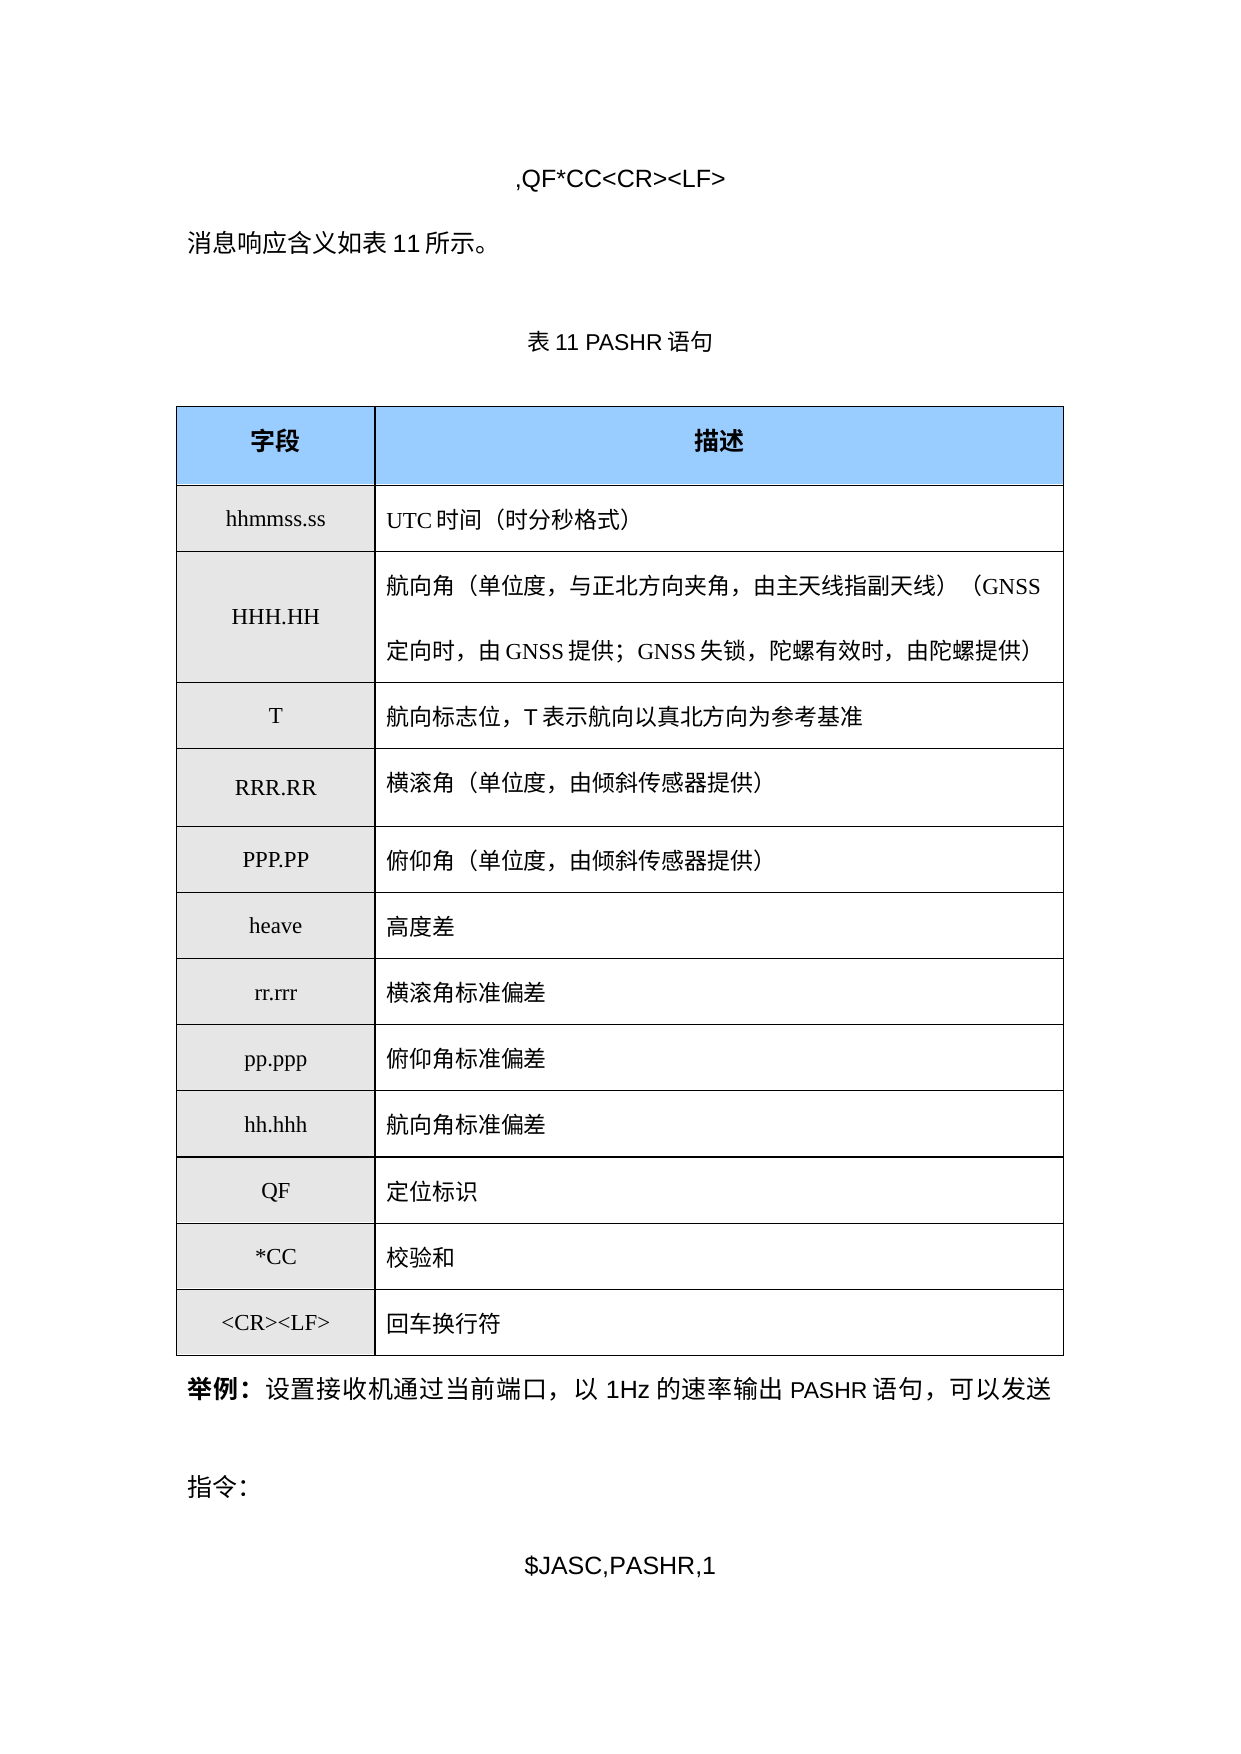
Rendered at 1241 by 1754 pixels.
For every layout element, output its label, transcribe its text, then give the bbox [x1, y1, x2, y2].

text 消息响应含义如表11所示。 [187, 209, 1053, 274]
table_cell HHH.HH [177, 552, 374, 682]
text $JASC,PASHR,1 [187, 1549, 1053, 1581]
table_cell 校验和 [376, 1224, 1063, 1288]
table_cell <CR><LF> [177, 1290, 374, 1354]
table_cell T [177, 683, 374, 748]
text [187, 162, 1053, 194]
table_cell RRR.RR [177, 749, 374, 826]
table_cell 横滚角（单位度，由倾斜传感器提供） [376, 749, 1063, 826]
table_cell 俯仰角（单位度，由倾斜传感器提供） [376, 827, 1063, 892]
table_cell heave [177, 893, 374, 958]
table_header 字段 [177, 407, 374, 484]
table_cell UTC时间（时分秒格式） [376, 486, 1063, 551]
table_cell hh.hhh [177, 1091, 374, 1156]
text 表11 PASHR语句 [187, 308, 1053, 373]
table_cell 俯仰角标准偏差 [376, 1025, 1063, 1090]
table_cell hhmmss.ss [177, 486, 374, 551]
table_cell *CC [177, 1224, 374, 1288]
table_cell 横滚角标准偏差 [376, 959, 1063, 1024]
table_cell 定位标识 [376, 1158, 1063, 1222]
text 举例：设置接收机通过当前端口，以1Hz的速率输出PASHR语句，可以发送指令： [187, 1356, 1053, 1518]
table_cell pp.ppp [177, 1025, 374, 1090]
table_cell 回车换行符 [376, 1290, 1063, 1354]
table_header 描述 [376, 407, 1063, 484]
table_cell QF [177, 1158, 374, 1222]
table_cell 航向角（单位度，与正北方向夹角，由主天线指副天线）（GNSS定向时，由GNSS提供；GNSS失锁，陀螺有效时，由陀螺提供） [376, 552, 1063, 682]
table_cell PPP.PP [177, 827, 374, 892]
table_cell 航向角标准偏差 [376, 1091, 1063, 1156]
table_cell rr.rrr [177, 959, 374, 1024]
table_cell 高度差 [376, 893, 1063, 958]
table_cell 航向标志位，T表示航向以真北方向为参考基准 [376, 683, 1063, 748]
